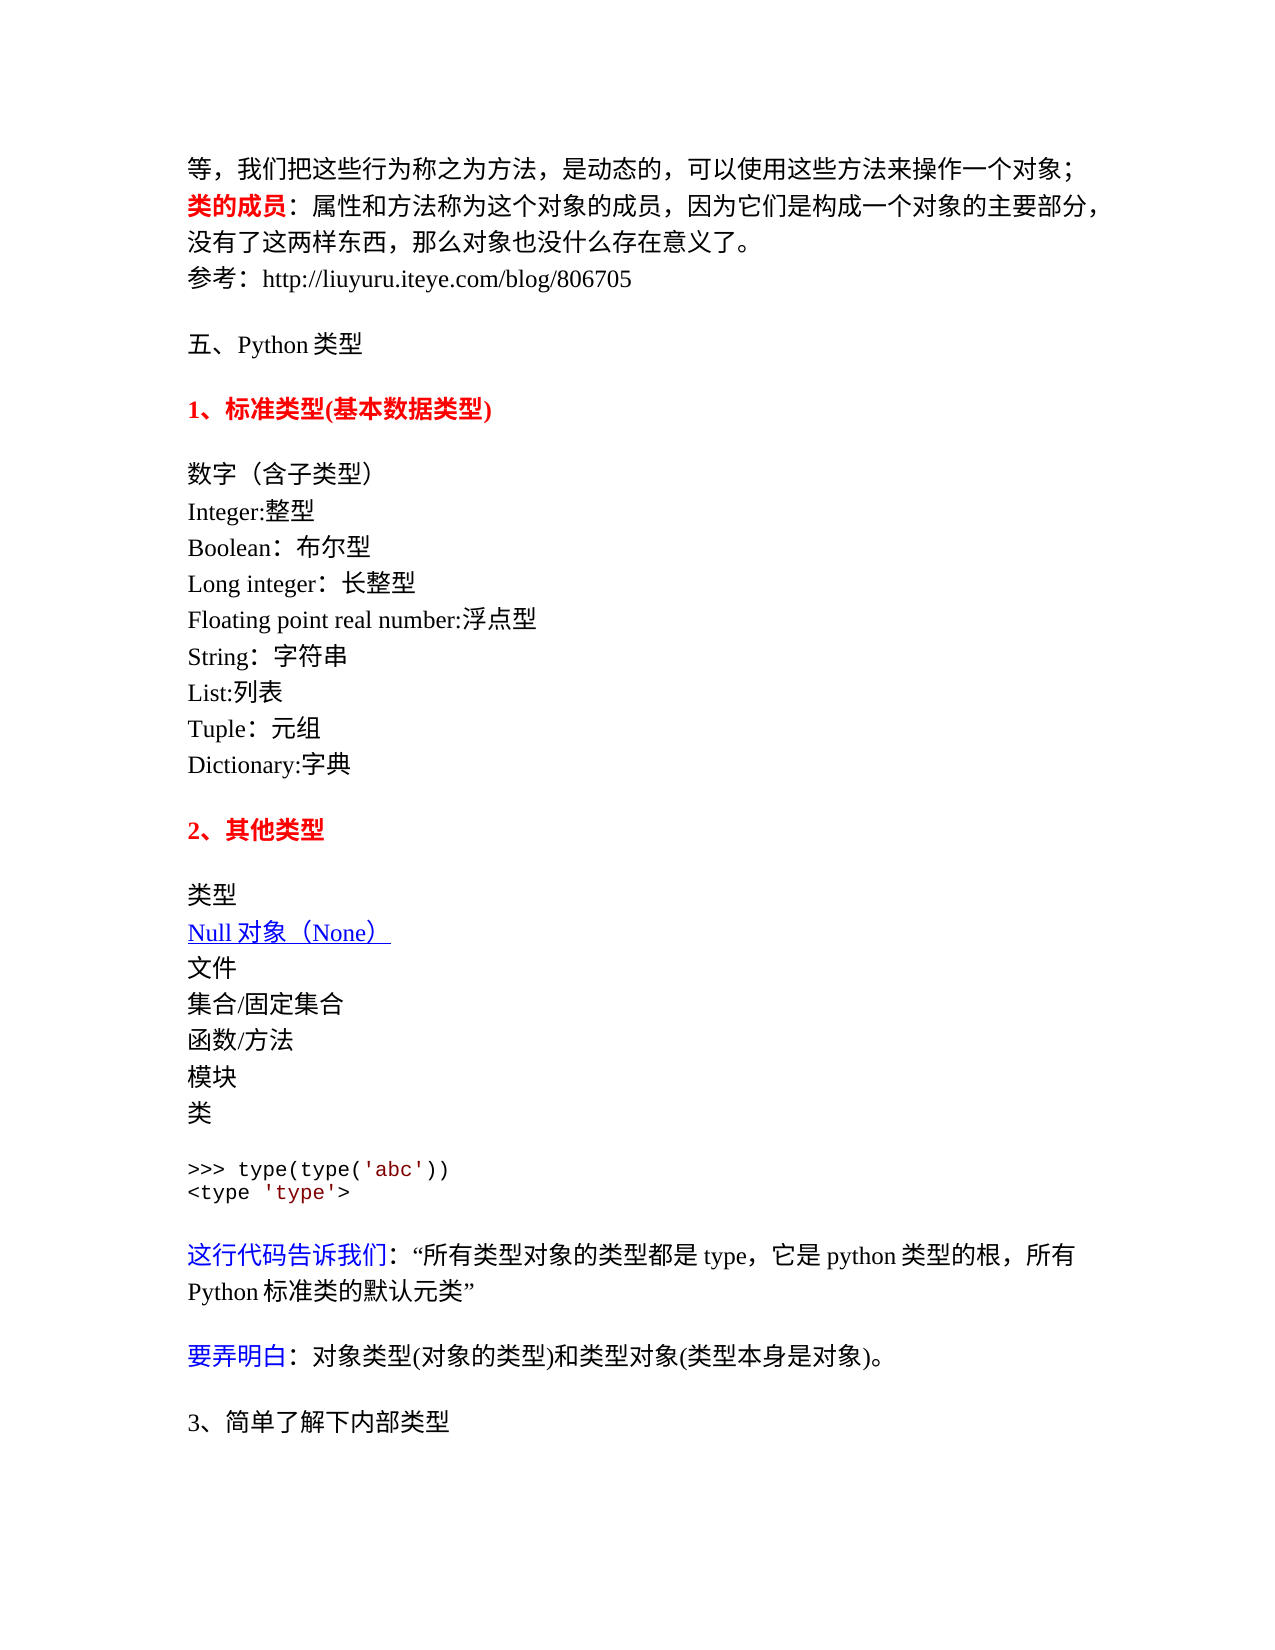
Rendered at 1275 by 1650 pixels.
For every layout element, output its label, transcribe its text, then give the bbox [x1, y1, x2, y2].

text 类型 Null对象（None） 文件 集合/固定集合 函数/方法 模块 类 [187, 876, 1087, 1129]
text 这行代码告诉我们：“所有类型对象的类型都是type，它是python类型的根，所有Python标准类的默认元类” [187, 1235, 1087, 1308]
text 数字（含子类型） Integer:整型 Boolean：布尔型 Long integer：长整型 Floating point real number:浮点型 String：字符串 List:列表 Tuple：元组 Dictionary:字典 [187, 455, 1087, 781]
title 五、Python类型 [187, 324, 1087, 360]
text 要弄明白：对象类型(对象的类型)和类型对象(类型本身是对象)。 [187, 1337, 1087, 1373]
text 1、标准类型(基本数据类型) [187, 389, 1087, 426]
text 3、简单了解下内部类型 [187, 1402, 1087, 1438]
text 2、其他类型 [187, 810, 1087, 847]
text <type 'type'> [187, 1182, 1087, 1206]
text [187, 150, 1087, 295]
text >>> type(type('abc')) [187, 1159, 1087, 1182]
